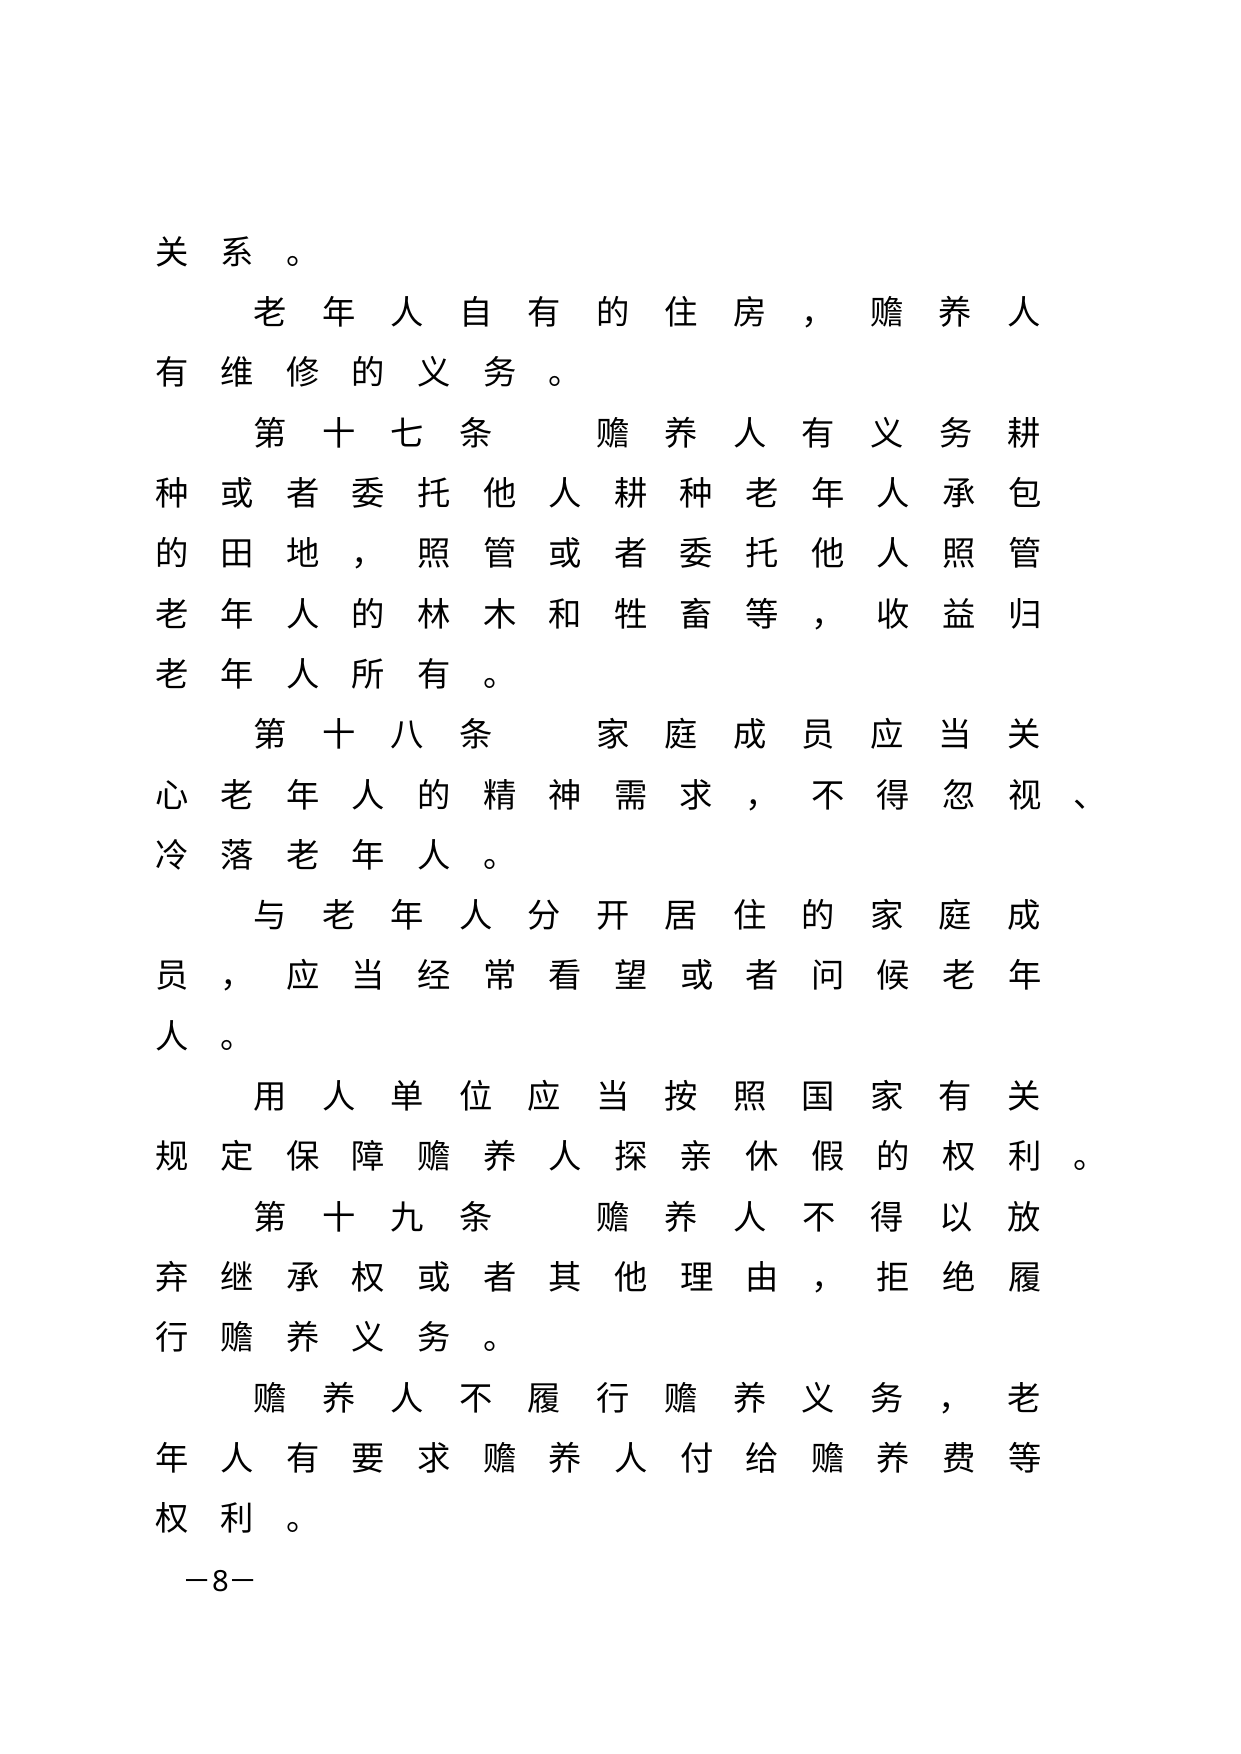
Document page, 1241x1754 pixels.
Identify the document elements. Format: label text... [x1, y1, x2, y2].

text 用人单位应当按照国家有关规定保障赡养人探亲休假的权利。 [155, 1064, 1073, 1184]
text 赡养人不履行赡养义务，老年人有要求赡养人付给赡养费等权利。 [155, 1365, 1073, 1546]
text 第十九条 赡养人不得以放弃继承权或者其他理由，拒绝履行赡养义务。 [155, 1184, 1073, 1365]
text 老年人自有的或者承租的住房，子女或者其他亲属不得侵占，不得擅自改变产权关系或者租赁关系。 [155, 219, 1073, 280]
text 第十七条 赡养人有义务耕种或者委托他人耕种老年人承包的田地，照管或者委托他人照管老年人的林木和牲畜等，收益归老年人所有。 [155, 400, 1073, 702]
text 第十八条 家庭成员应当关心老年人的精神需求，不得忽视、冷落老年人。 [155, 702, 1073, 883]
text 老年人自有的住房，赡养人有维修的义务。 [155, 280, 1073, 400]
text 与老年人分开居住的家庭成员，应当经常看望或者问候老年人。 [155, 883, 1073, 1064]
